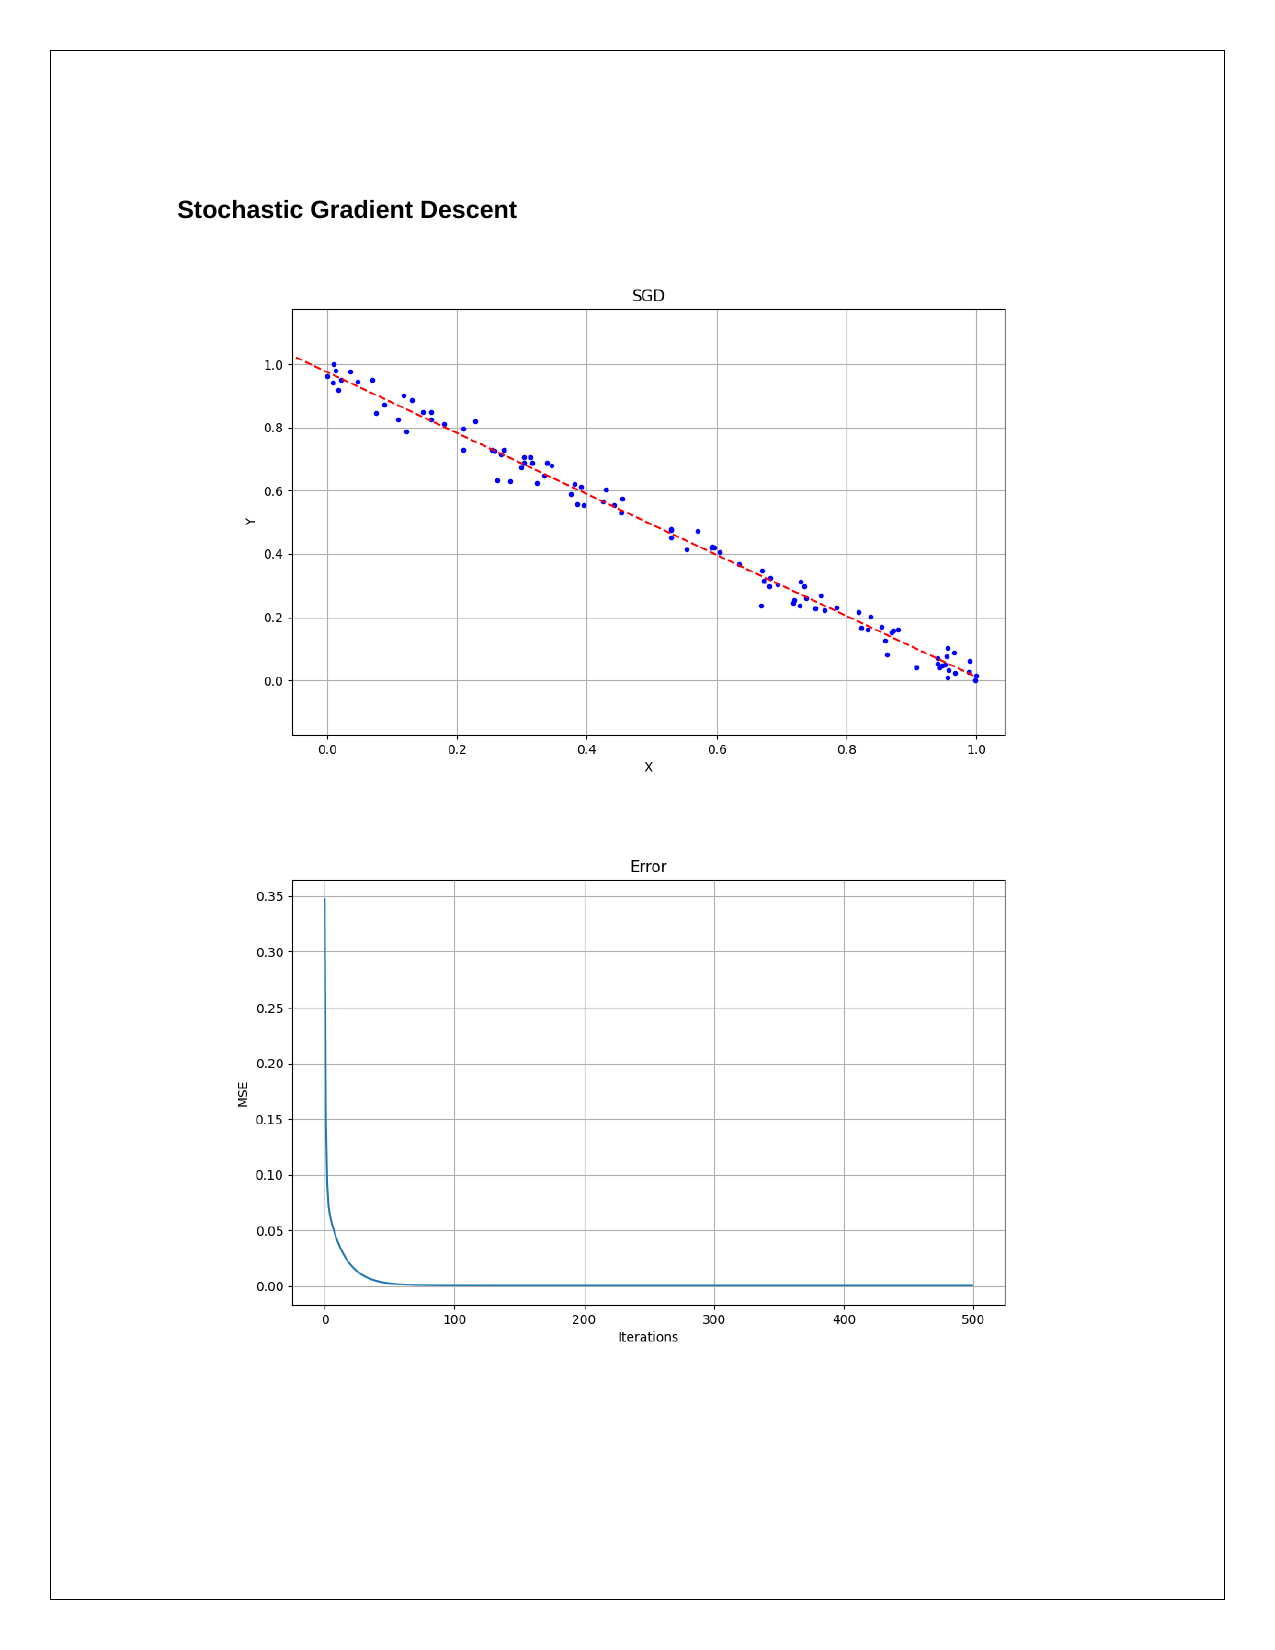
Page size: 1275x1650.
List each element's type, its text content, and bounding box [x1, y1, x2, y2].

text Stochastic Gradient Descent [177, 195, 1098, 224]
picture [177, 813, 1096, 1365]
picture [177, 242, 1096, 795]
